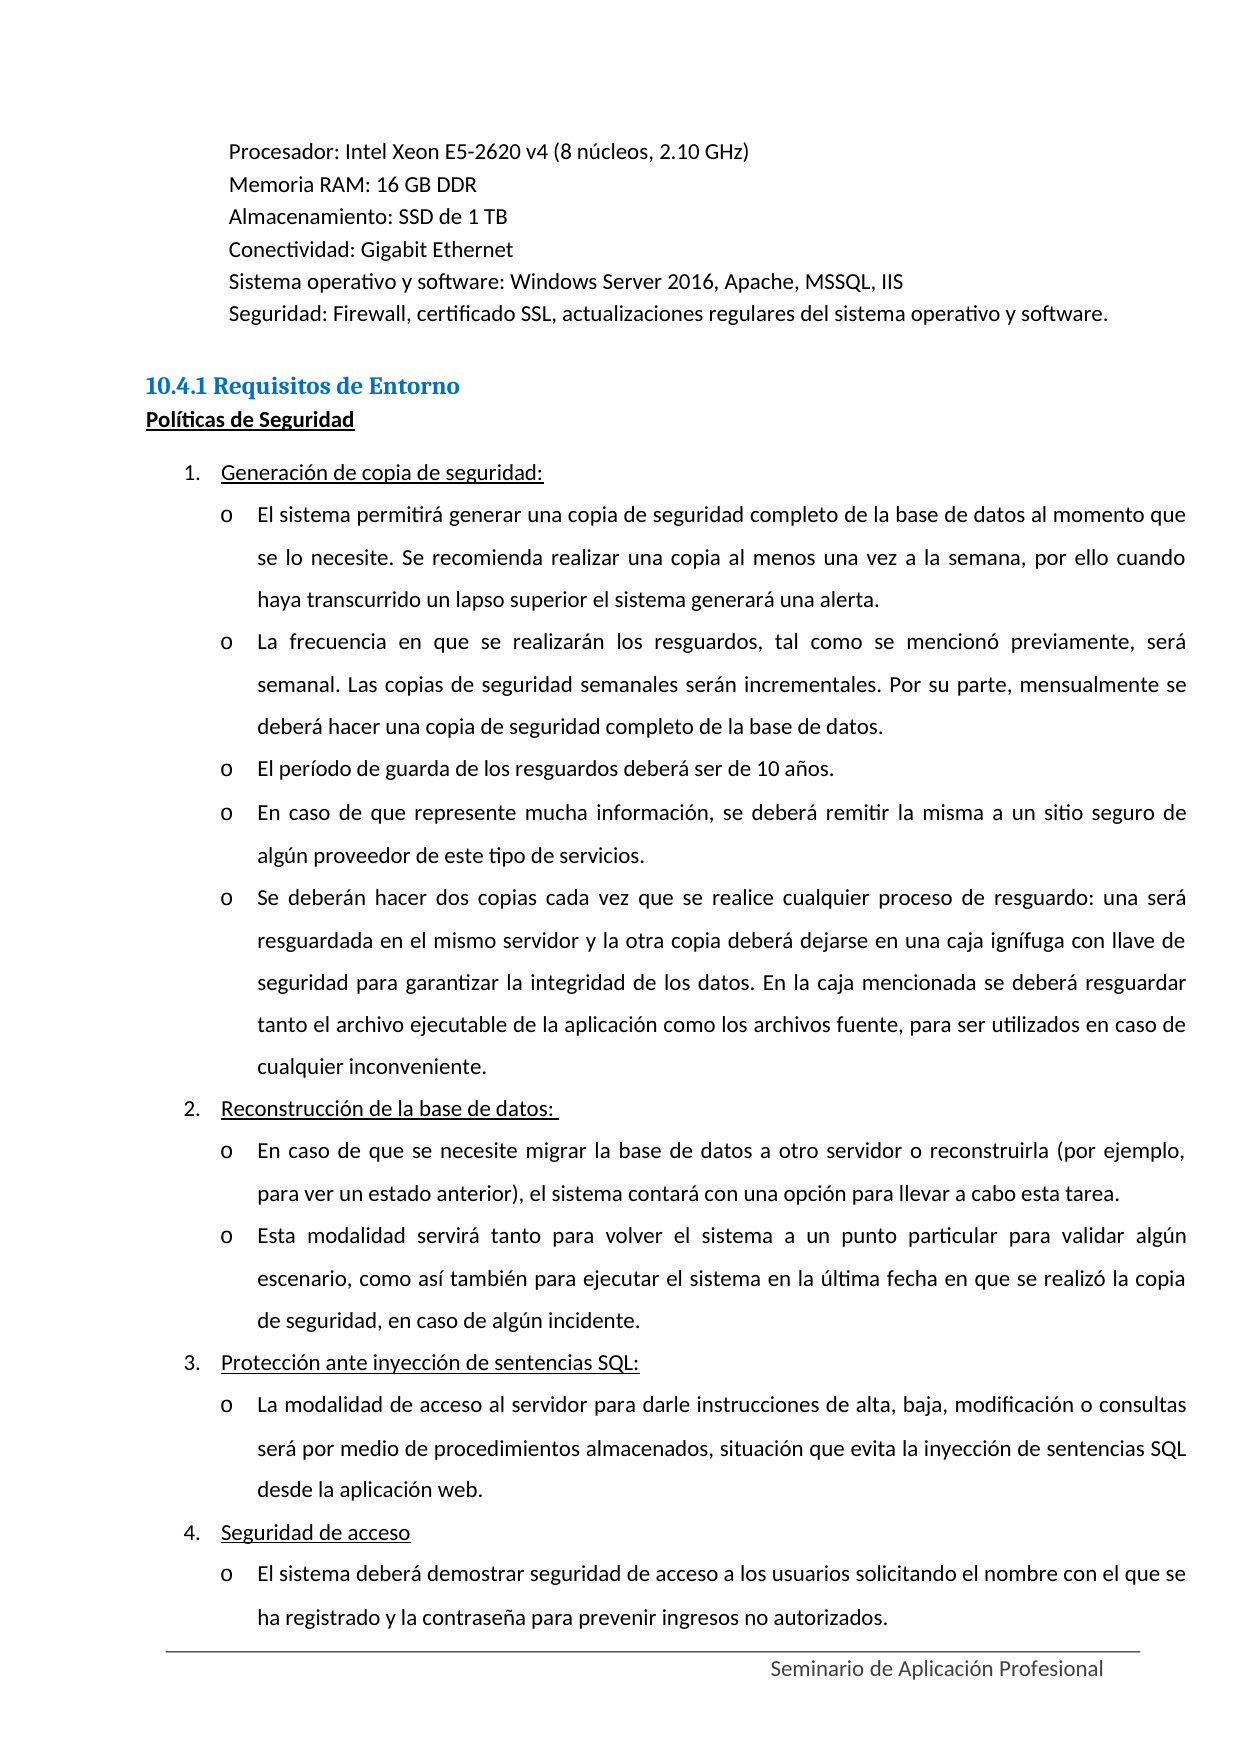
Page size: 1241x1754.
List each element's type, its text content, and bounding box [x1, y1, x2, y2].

list Seguridad de acceso [183, 1518, 1188, 1546]
list En caso de que represente mucha información, se deberá remitir la misma a un sitio seguro de algún proveedor de este tipo de servicios. [219, 798, 1188, 869]
list En caso de que se necesite migrar la base de datos a otro servidor o reconstruirla (por ejemplo, para ver un estado anterior), el sistema contará con una opción para llevar a cabo esta tarea. [219, 1136, 1188, 1207]
list La frecuencia en que se realizarán los resguardos, tal como se mencionó previamente, será semanal. Las copias de seguridad semanales serán incrementales. Por su parte, mensualmente se deberá hacer una copia de seguridad completo de la base de datos. [219, 627, 1188, 741]
list El sistema deberá demostrar seguridad de acceso a los usuarios solicitando el nombre con el que se ha registrado y la contraseña para prevenir ingresos no autorizados. [219, 1559, 1188, 1631]
text Conectividad: Gigabit Ethernet [229, 235, 1188, 263]
list Reconstrucción de la base de datos: [183, 1094, 1188, 1122]
text Seguridad: Firewall, certificado SSL, actualizaciones regulares del sistema operativo y software. [229, 299, 1188, 327]
list La modalidad de acceso al servidor para darle instrucciones de alta, baja, modificación o consultas será por medio de procedimientos almacenados, situación que evita la inyección de sentencias SQL desde la aplicación web. [219, 1391, 1188, 1504]
text Almacenamiento: SSD de 1 TB [229, 202, 1188, 230]
list El sistema permitirá generar una copia de seguridad completo de la base de datos al momento que se lo necesite. Se recomienda realizar una copia al menos una vez a la semana, por ello cuando haya transcurrido un lapso superior el sistema generará una alerta. [219, 500, 1188, 613]
list Esta modalidad servirá tanto para volver el sistema a un punto particular para validar algún escenario, como así también para ejecutar el sistema en la última fecha en que se realizó la copia de seguridad, en caso de algún incidente. [219, 1221, 1188, 1334]
list Protección ante inyección de sentencias SQL: [183, 1348, 1188, 1377]
text Procesador: Intel Xeon E5-2620 v4 (8 núcleos, 2.10 GHz) [229, 137, 1188, 166]
text Memoria RAM: 16 GB DDR [229, 170, 1188, 198]
text Sistema operativo y software: Windows Server 2016, Apache, MSSQL, IIS [229, 267, 1188, 295]
list El período de guarda de los resguardos deberá ser de 10 años. [219, 754, 1188, 784]
list Generación de copia de seguridad: [183, 458, 1188, 486]
text 10.4.1 Requisitos de Entorno [146, 372, 1188, 401]
list Se deberán hacer dos copias cada vez que se realice cualquier proceso de resguardo: una será resguardada en el mismo servidor y la otra copia deberá dejarse en una caja ignífuga con llave de seguridad para garantizar la integridad de los datos. En la caja mencionada se deberá resguardar tanto el archivo ejecutable de la aplicación como los archivos fuente, para ser utilizados en caso de cualquier inconveniente. [219, 883, 1188, 1080]
text Políticas de Seguridad [146, 405, 1188, 433]
